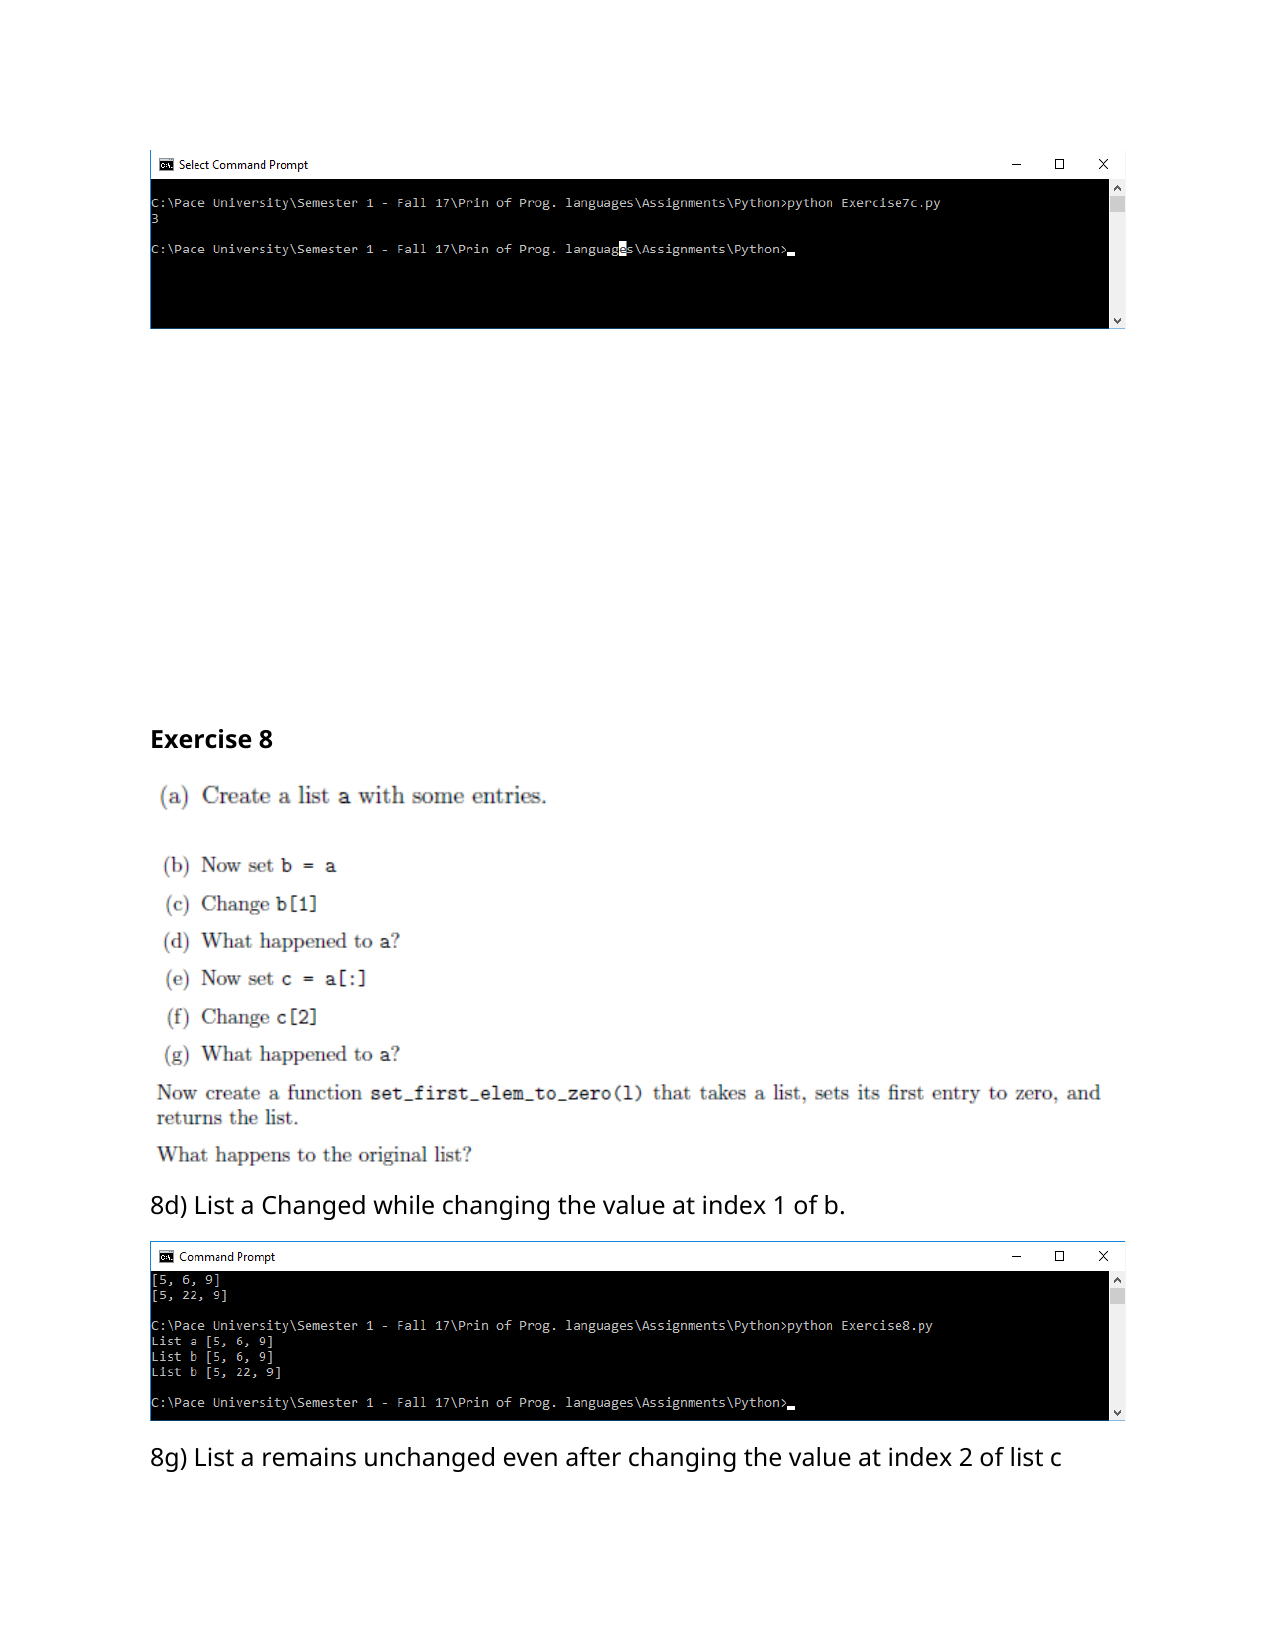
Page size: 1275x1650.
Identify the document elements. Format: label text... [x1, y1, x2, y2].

picture [150, 839, 1124, 1170]
picture [150, 1241, 1125, 1421]
text 8g) List a remains unchanged even after changing the value at index 2 of list c [150, 1439, 1125, 1473]
text 8d) List a Changed while changing the value at index 1 of b. [150, 1188, 1125, 1222]
picture [150, 150, 1125, 329]
text Exercise 8 [150, 722, 1125, 756]
picture [150, 775, 572, 821]
